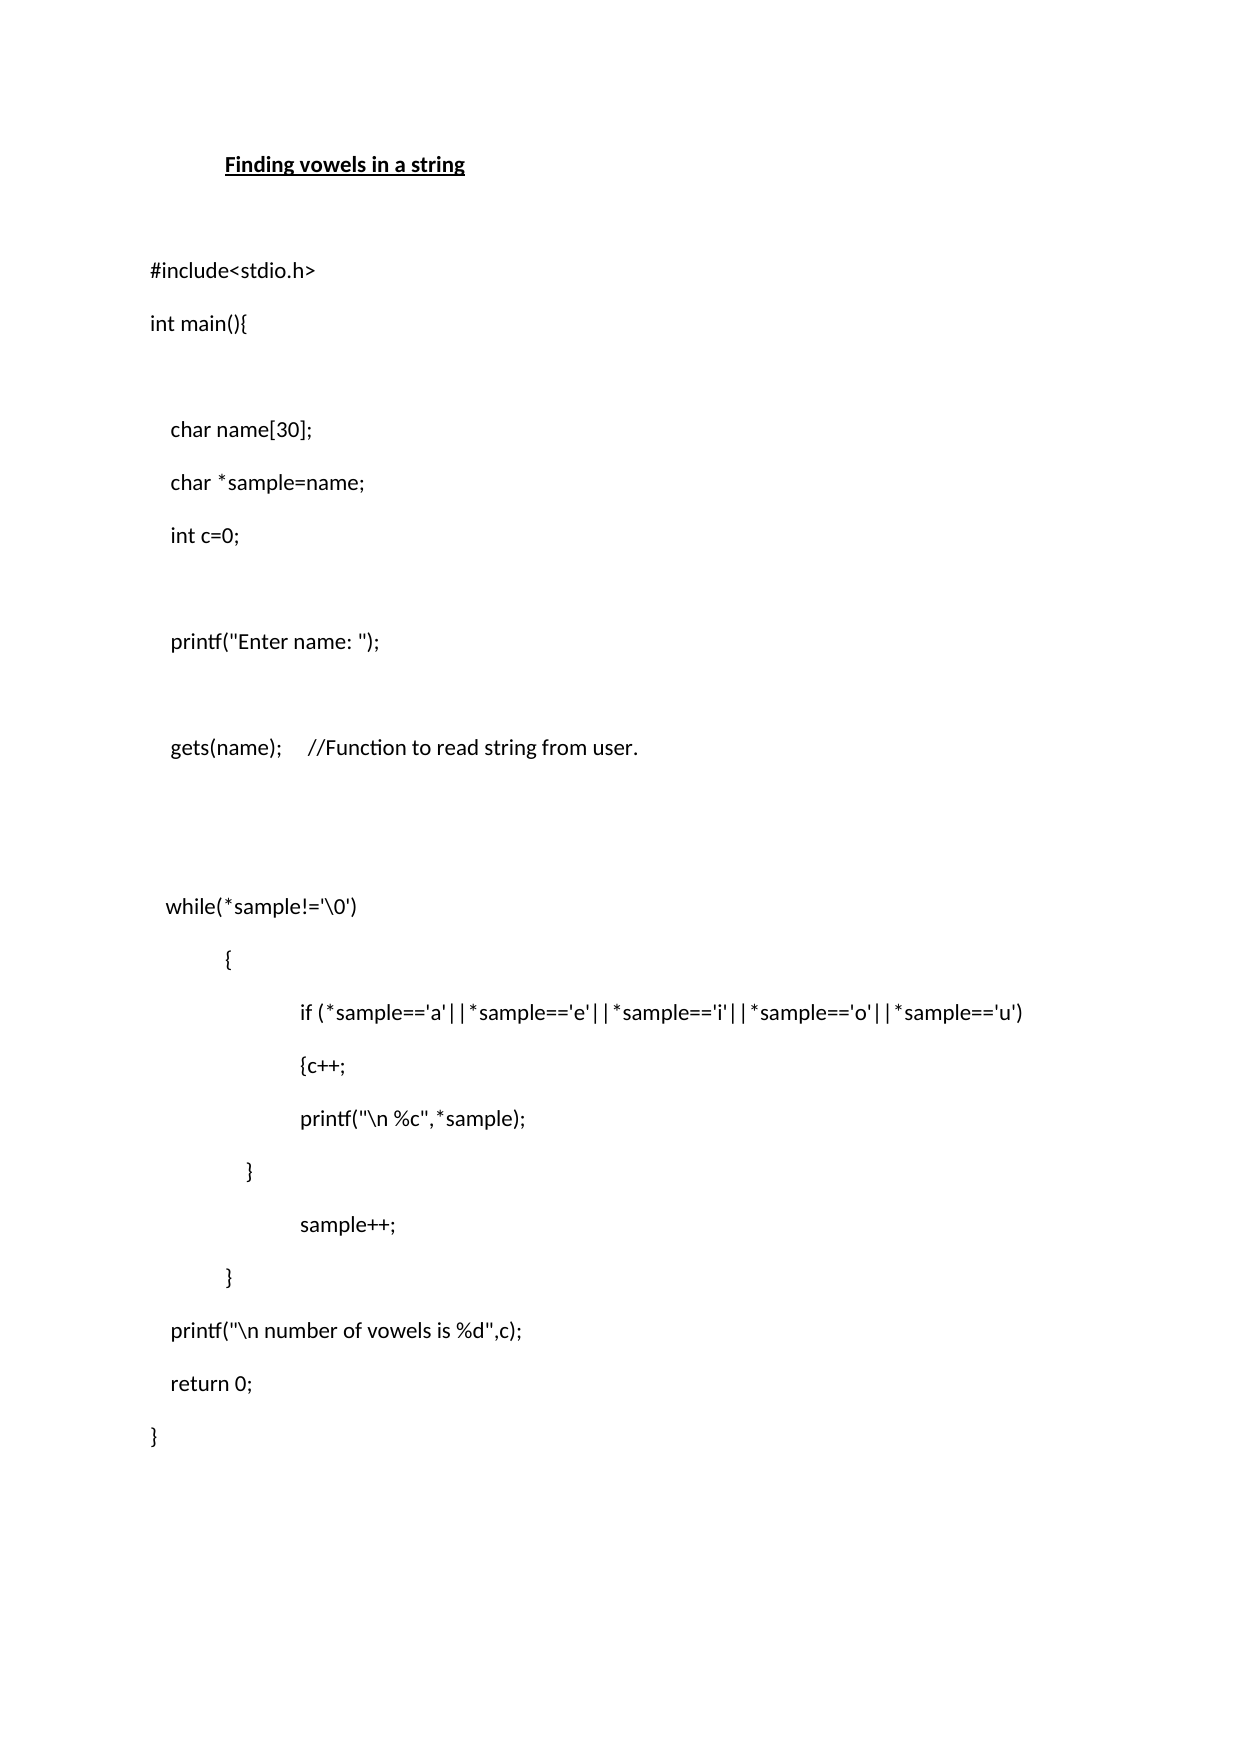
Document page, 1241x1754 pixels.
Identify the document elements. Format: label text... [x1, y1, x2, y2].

text {c++; [150, 1051, 1090, 1079]
text char *sample=name; [150, 468, 1090, 496]
text printf("\n number of vowels is %d",c); [150, 1316, 1090, 1344]
text char name[30]; [150, 415, 1090, 443]
text return 0; [150, 1369, 1090, 1397]
text } [150, 1157, 1090, 1185]
text sample++; [150, 1210, 1090, 1238]
list Finding vowels in a string [225, 150, 1090, 178]
text #include<stdio.h> [150, 256, 1090, 284]
text gets(name); //Function to read string from user. [150, 733, 1090, 761]
text printf("\n %c",*sample); [150, 1104, 1090, 1132]
text } [150, 1263, 1090, 1291]
text int main(){ [150, 309, 1090, 337]
text if (*sample=='a'||*sample=='e'||*sample=='i'||*sample=='o'||*sample=='u') [150, 998, 1090, 1026]
text { [150, 945, 1090, 973]
text int c=0; [150, 521, 1090, 549]
text while(*sample!='\0') [150, 892, 1090, 920]
text printf("Enter name: "); [150, 627, 1090, 655]
text } [150, 1422, 1090, 1451]
